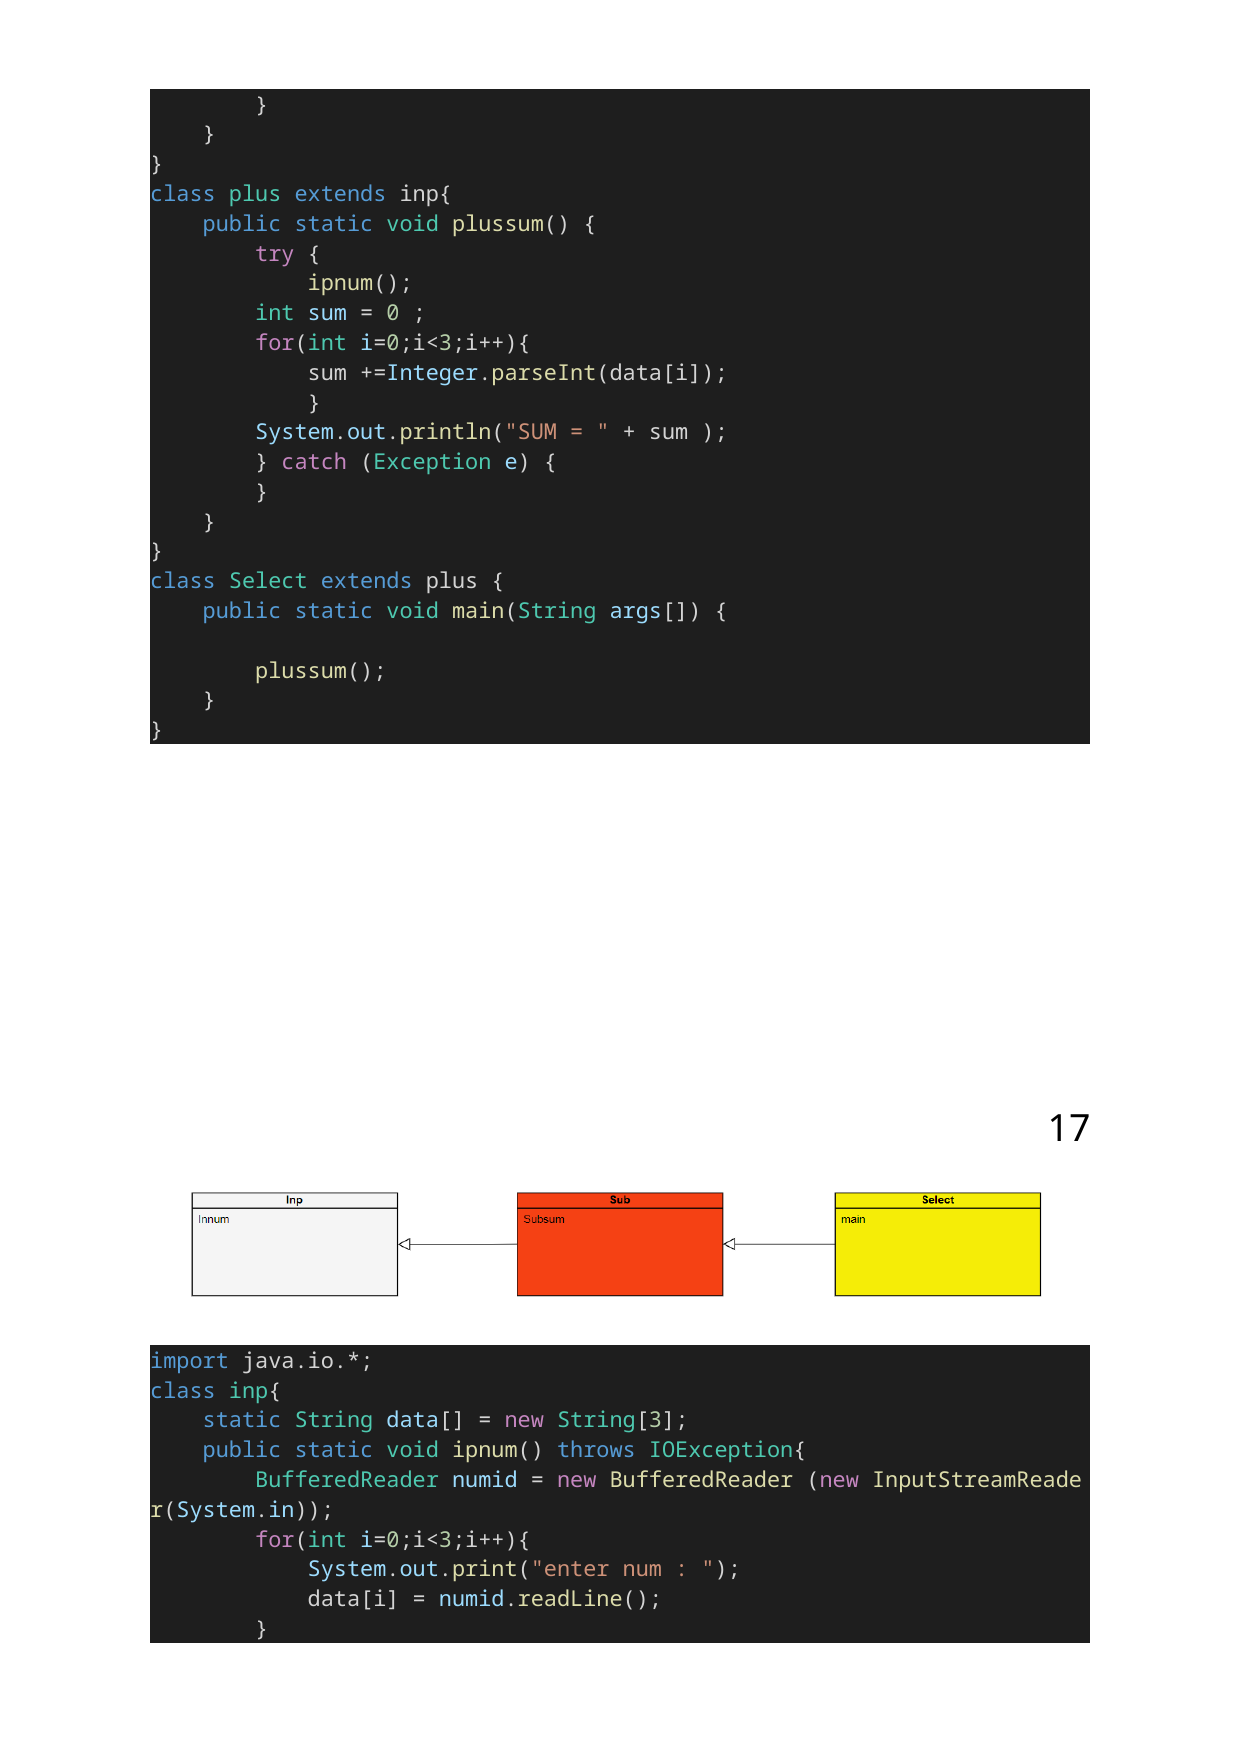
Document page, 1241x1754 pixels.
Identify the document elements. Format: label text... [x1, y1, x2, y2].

text class inp{ [150, 1375, 1090, 1404]
text sum +=Integer.parseInt(data[i]); [150, 357, 1090, 387]
text static String data[] = new String[3]; [150, 1404, 1090, 1434]
text BufferedReader numid = new BufferedReader (new InputStreamReader(System.in)); [150, 1464, 1090, 1524]
text plussum(); [150, 655, 1090, 684]
text for(int i=0;i<3;i++){ [150, 327, 1090, 357]
text data[i] = numid.readLine(); [150, 1583, 1090, 1613]
picture [150, 1152, 1090, 1345]
text try { [150, 238, 1090, 267]
text } [150, 1613, 1090, 1643]
text } [150, 118, 1090, 148]
text } [150, 684, 1090, 714]
text public static void plussum() { [150, 208, 1090, 238]
text for(int i=0;i<3;i++){ [150, 1524, 1090, 1553]
text 17 [150, 1101, 1090, 1152]
text } [150, 536, 1090, 565]
text } [150, 387, 1090, 416]
text } [150, 89, 1090, 118]
text class plus extends inp{ [150, 178, 1090, 208]
text public static void main(String args[]) { [150, 595, 1090, 625]
text int sum = 0 ; [150, 297, 1090, 327]
text class Select extends plus { [150, 565, 1090, 595]
text } [150, 506, 1090, 536]
text import java.io.*; [150, 1345, 1090, 1375]
text } [150, 476, 1090, 506]
text System.out.println("SUM = " + sum ); [150, 416, 1090, 446]
text public static void ipnum() throws IOException{ [150, 1434, 1090, 1464]
text } [150, 148, 1090, 178]
text } [150, 714, 1090, 744]
text } catch (Exception e) { [150, 446, 1090, 476]
text System.out.print("enter num : "); [150, 1553, 1090, 1583]
text ipnum(); [150, 267, 1090, 297]
